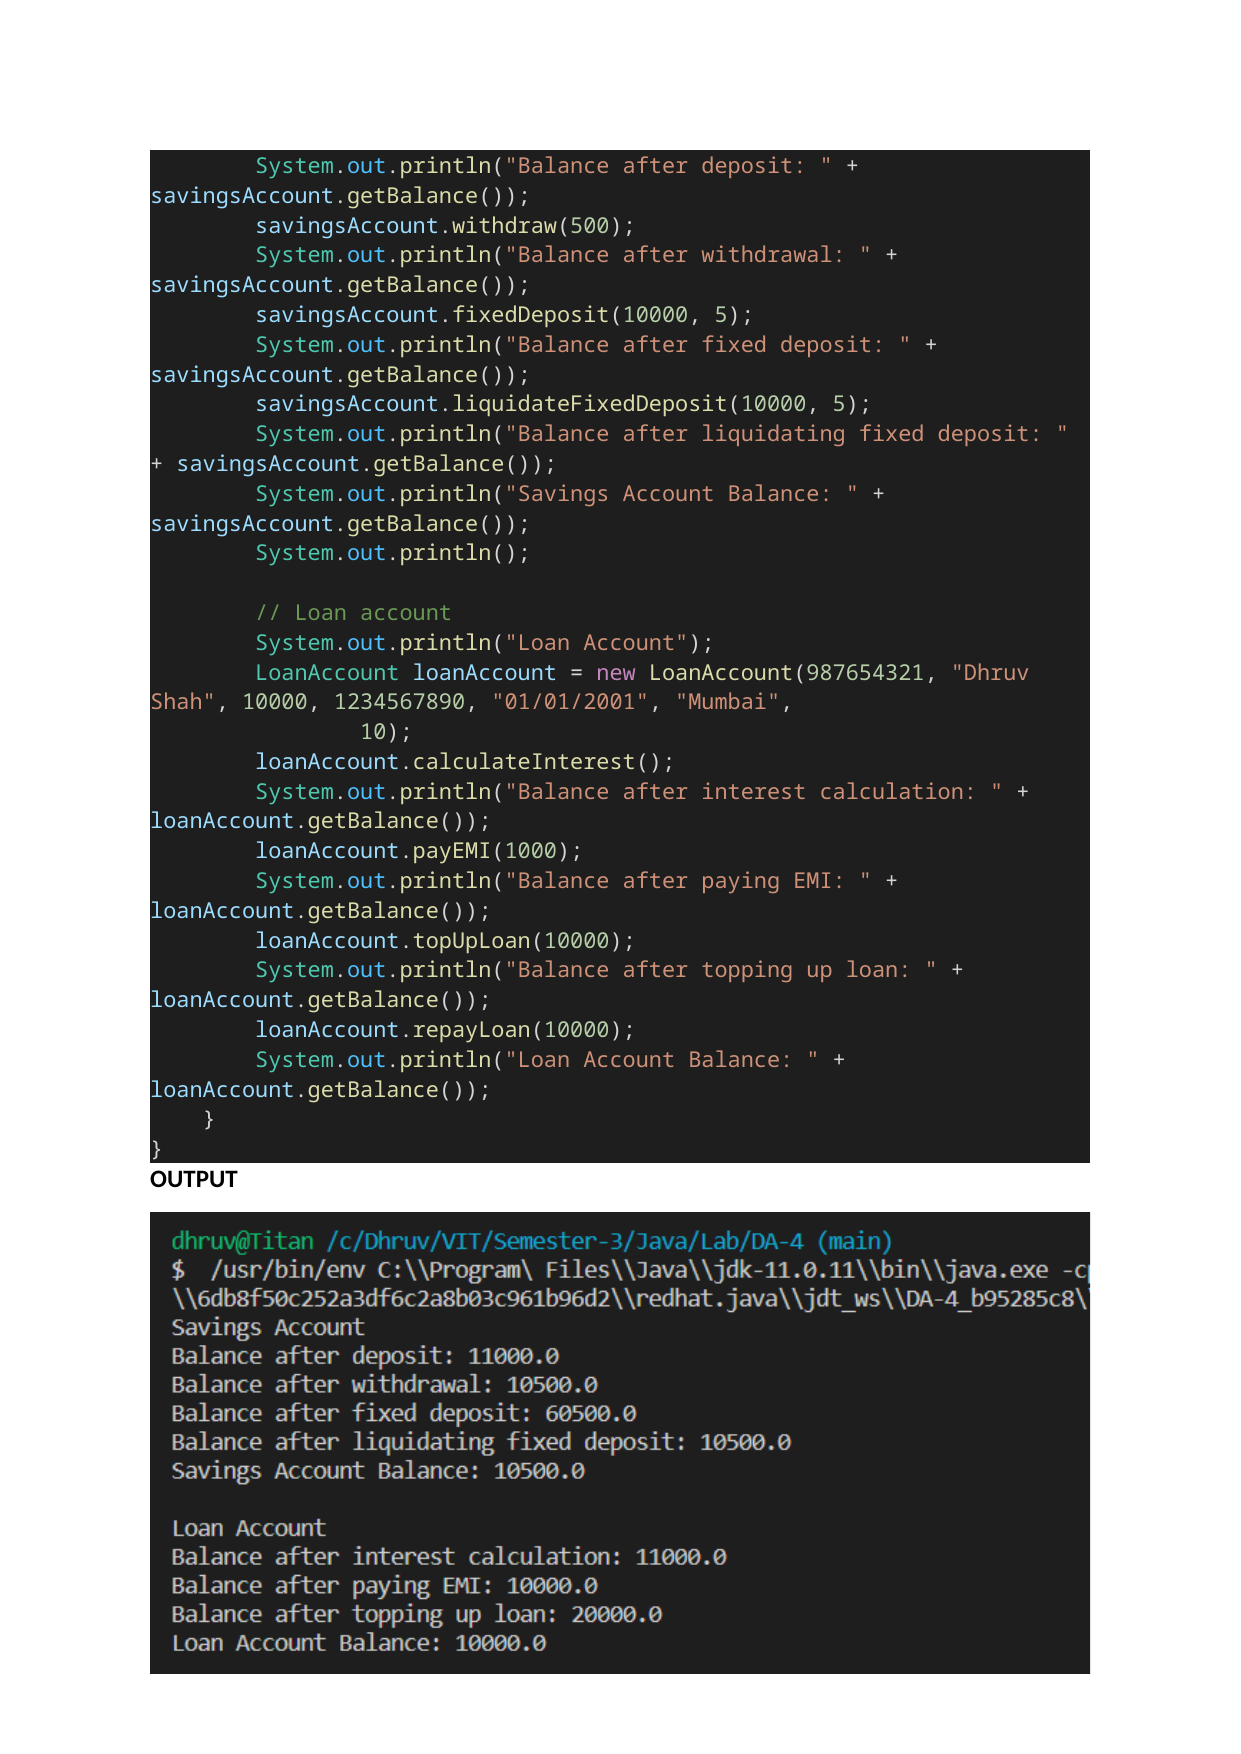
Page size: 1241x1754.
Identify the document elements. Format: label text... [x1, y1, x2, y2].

text OUTPUT [150, 1163, 1090, 1193]
text loanAccount.repayLoan(10000); [150, 1014, 1090, 1044]
picture [150, 1212, 1091, 1674]
text System.out.println("Balance after paying EMI: " + loanAccount.getBalance()); [150, 865, 1090, 924]
text loanAccount.payEMI(1000); [150, 835, 1090, 865]
text System.out.println("Loan Account"); [150, 627, 1090, 656]
text savingsAccount.fixedDeposit(10000, 5); [150, 299, 1090, 329]
text savingsAccount.withdraw(500); [150, 209, 1090, 239]
text System.out.println(); [150, 537, 1090, 567]
text System.out.println("Balance after interest calculation: " + loanAccount.getBalance()); [150, 776, 1090, 835]
text } [150, 1103, 1090, 1133]
text System.out.println("Balance after fixed deposit: " + savingsAccount.getBalance()); [150, 329, 1090, 388]
text // Loan account [150, 597, 1090, 627]
text 10); [150, 716, 1090, 746]
text System.out.println("Balance after deposit: " + savingsAccount.getBalance()); [150, 150, 1090, 209]
text System.out.println("Balance after withdrawal: " + savingsAccount.getBalance()); [150, 239, 1090, 299]
text savingsAccount.liquidateFixedDeposit(10000, 5); [150, 388, 1090, 418]
text LoanAccount loanAccount = new LoanAccount(987654321, "Dhruv Shah", 10000, 1234567890, "01/01/2001", "Mumbai", [150, 656, 1090, 716]
text System.out.println("Savings Account Balance: " + savingsAccount.getBalance()); [150, 478, 1090, 537]
text System.out.println("Balance after topping up loan: " + loanAccount.getBalance()); [150, 954, 1090, 1014]
text System.out.println("Balance after liquidating fixed deposit: " + savingsAccount.getBalance()); [150, 418, 1090, 478]
text loanAccount.topUpLoan(10000); [150, 924, 1090, 954]
text } [150, 1133, 1090, 1163]
text loanAccount.calculateInterest(); [150, 746, 1090, 776]
text System.out.println("Loan Account Balance: " + loanAccount.getBalance()); [150, 1044, 1090, 1103]
